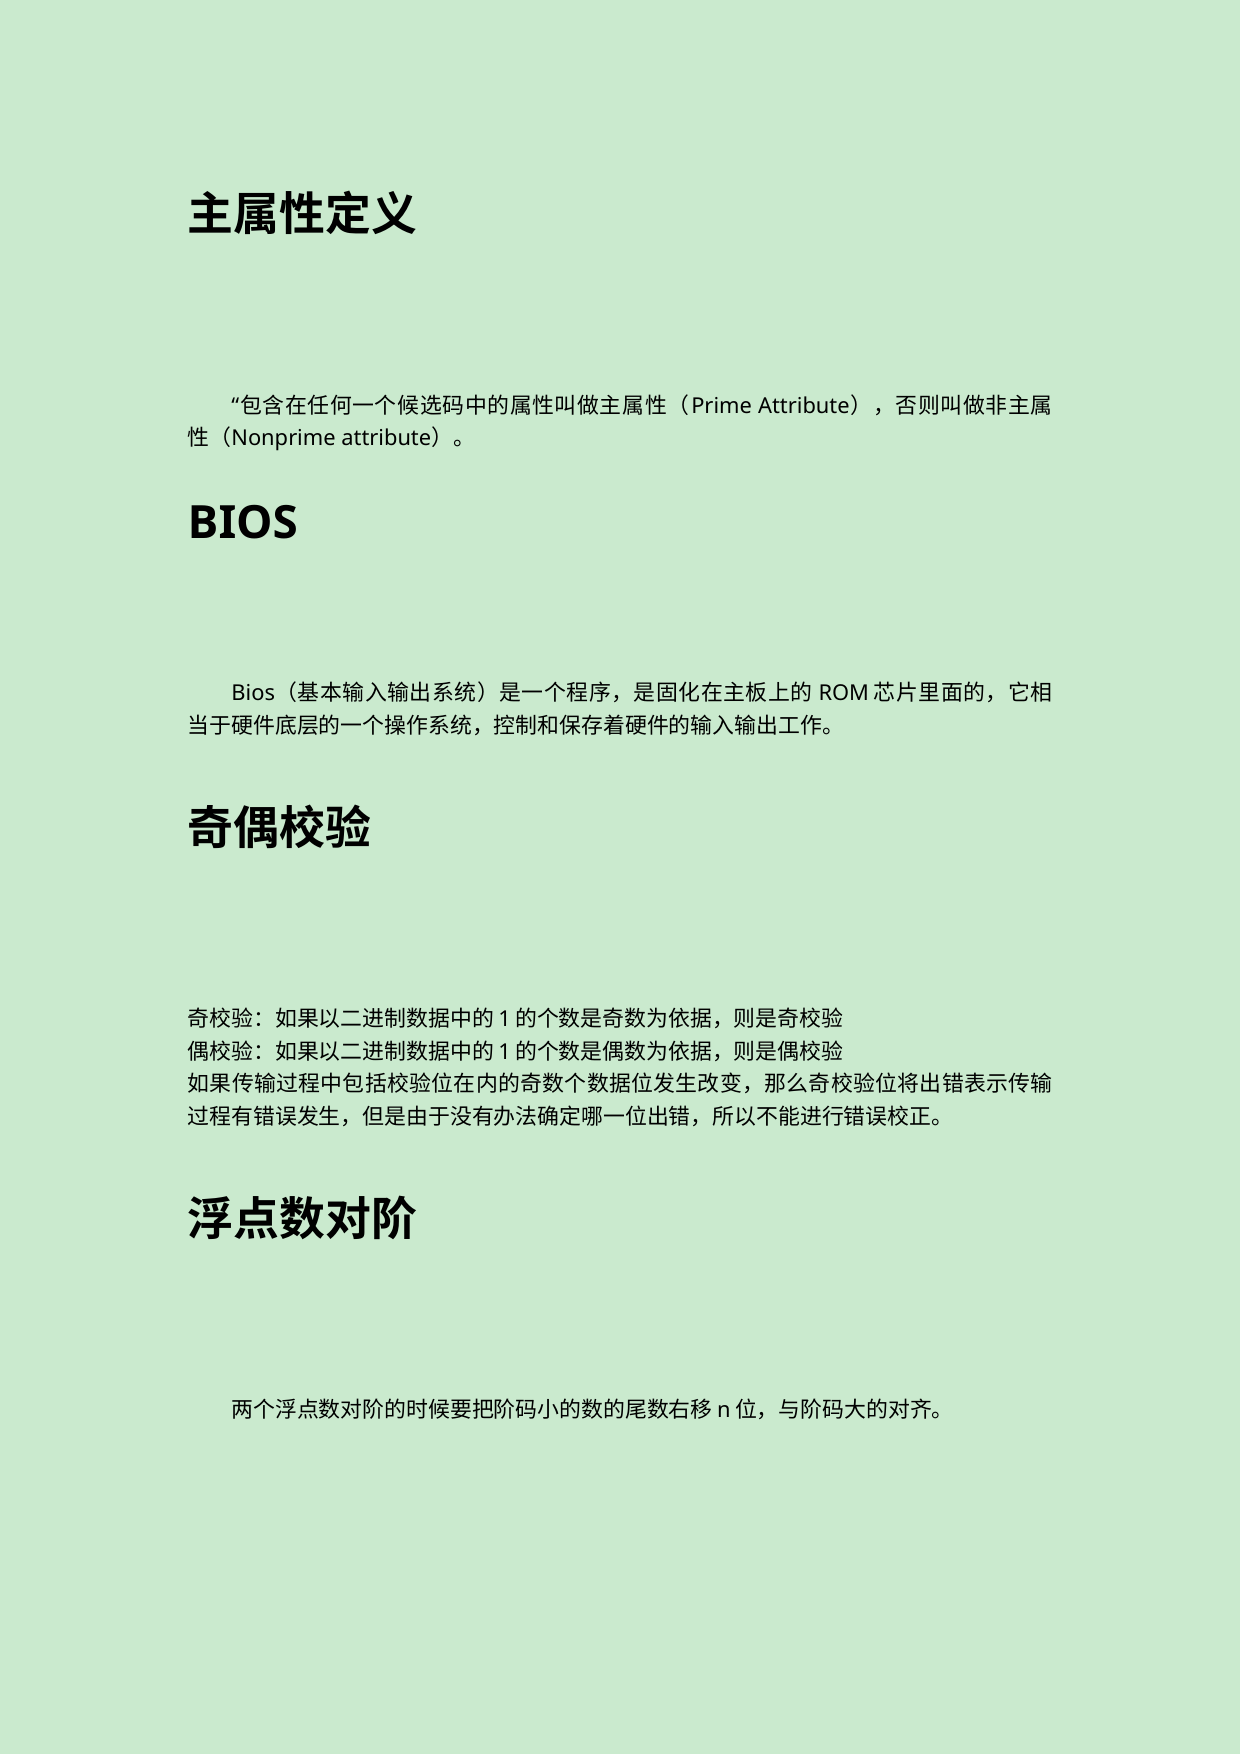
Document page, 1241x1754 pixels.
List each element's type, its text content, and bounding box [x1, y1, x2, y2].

subtitle 浮点数对阶 [187, 1166, 1053, 1264]
text 如果传输过程中包括校验位在内的奇数个数据位发生改变，那么奇校验位将出错表示传输过程有错误发生，但是由于没有办法确定哪一位出错，所以不能进行错误校正。 [187, 1066, 1053, 1131]
text Bios（基本输入输出系统）是一个程序，是固化在主板上的ROM芯片里面的，它相当于硬件底层的一个操作系统，控制和保存着硬件的输入输出工作。 [187, 675, 1053, 740]
text 奇校验：如果以二进制数据中的1的个数是奇数为依据，则是奇校验 [187, 1001, 1053, 1033]
subtitle 主属性定义 [187, 162, 1053, 259]
text 偶校验：如果以二进制数据中的1的个数是偶数为依据，则是偶校验 [187, 1033, 1053, 1066]
text “包含在任何一个候选码中的属性叫做主属性（Prime Attribute），否则叫做非主属性（Nonprime attribute）。 [187, 387, 1053, 452]
subtitle BIOS [187, 488, 1053, 553]
text 两个浮点数对阶的时候要把阶码小的数的尾数右移n位，与阶码大的对齐。 [187, 1392, 1053, 1424]
subtitle 奇偶校验 [187, 776, 1053, 873]
